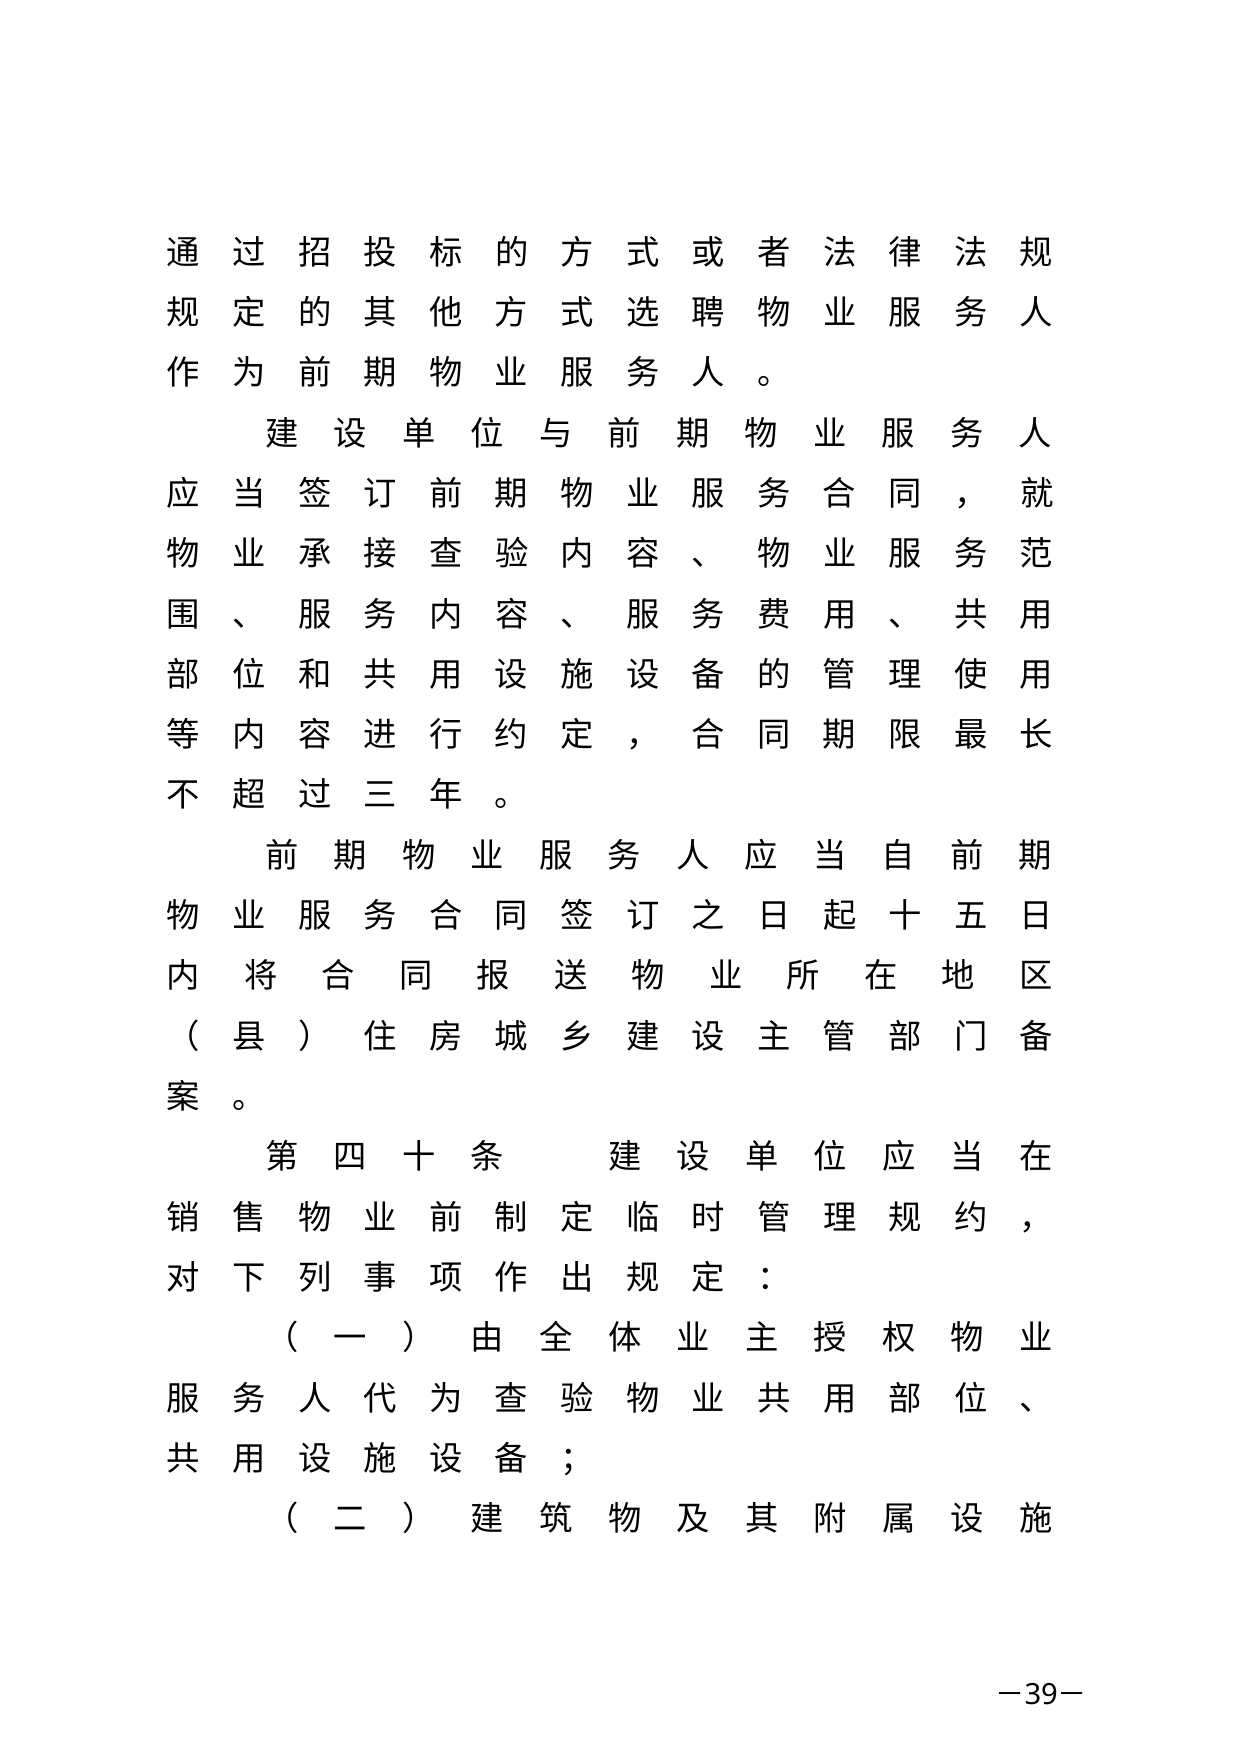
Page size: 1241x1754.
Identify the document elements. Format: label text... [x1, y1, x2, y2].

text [167, 219, 1085, 400]
text （一）由全体业主授权物业服务人代为查验物业共用部位、共用设施设备； [167, 1305, 1085, 1486]
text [167, 1486, 1085, 1546]
text 第四十条 建设单位应当在销售物业前制定临时管理规约，对下列事项作出规定： [167, 1124, 1085, 1305]
text 前期物业服务人应当自前期物业服务合同签订之日起十五日内将合同报送物业所在地区（县）住房城乡建设主管部门备案。 [167, 822, 1085, 1124]
text 建设单位与前期物业服务人应当签订前期物业服务合同，就物业承接查验内容、物业服务范围、服务内容、服务费用、共用部位和共用设施设备的管理使用等内容进行约定，合同期限最长不超过三年。 [167, 400, 1085, 822]
